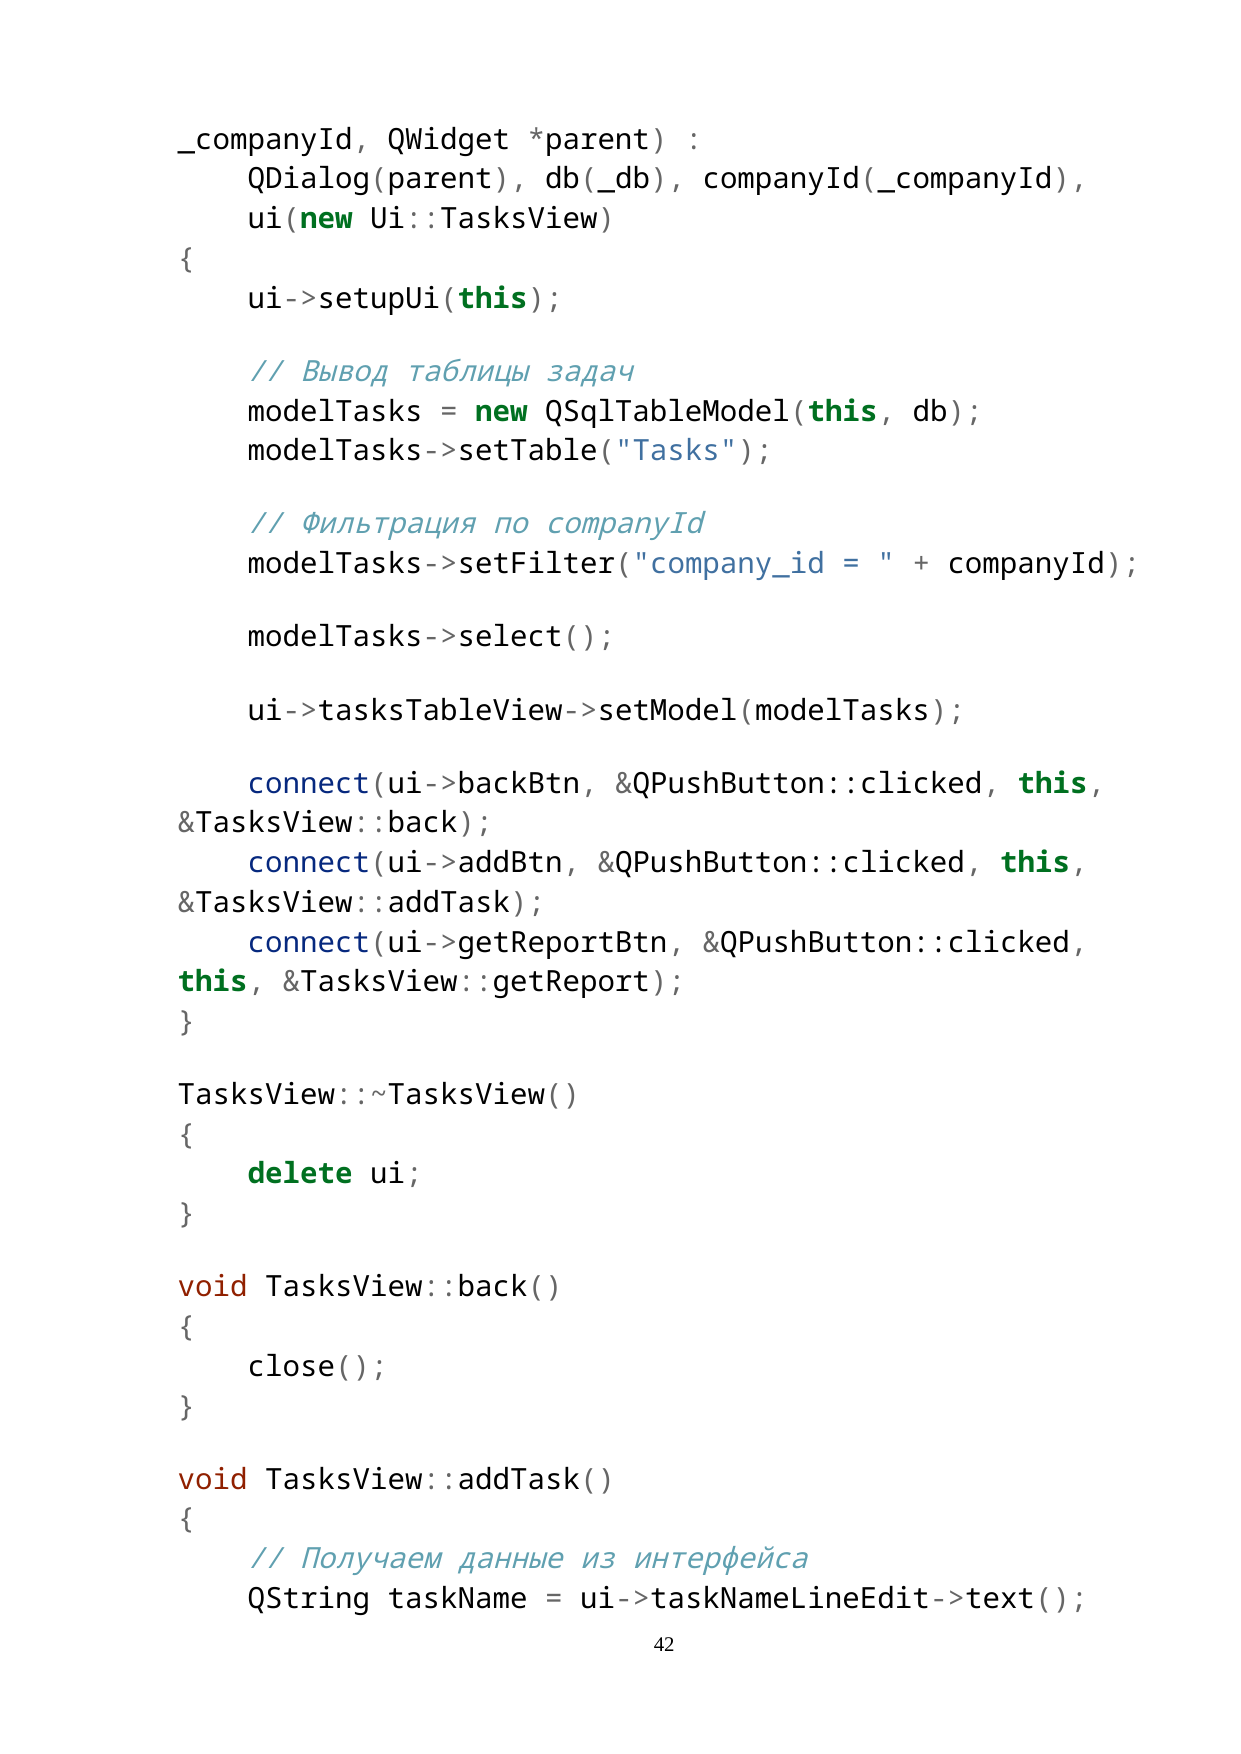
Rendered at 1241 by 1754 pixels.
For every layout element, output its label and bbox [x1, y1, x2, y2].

text [177, 118, 1151, 1617]
